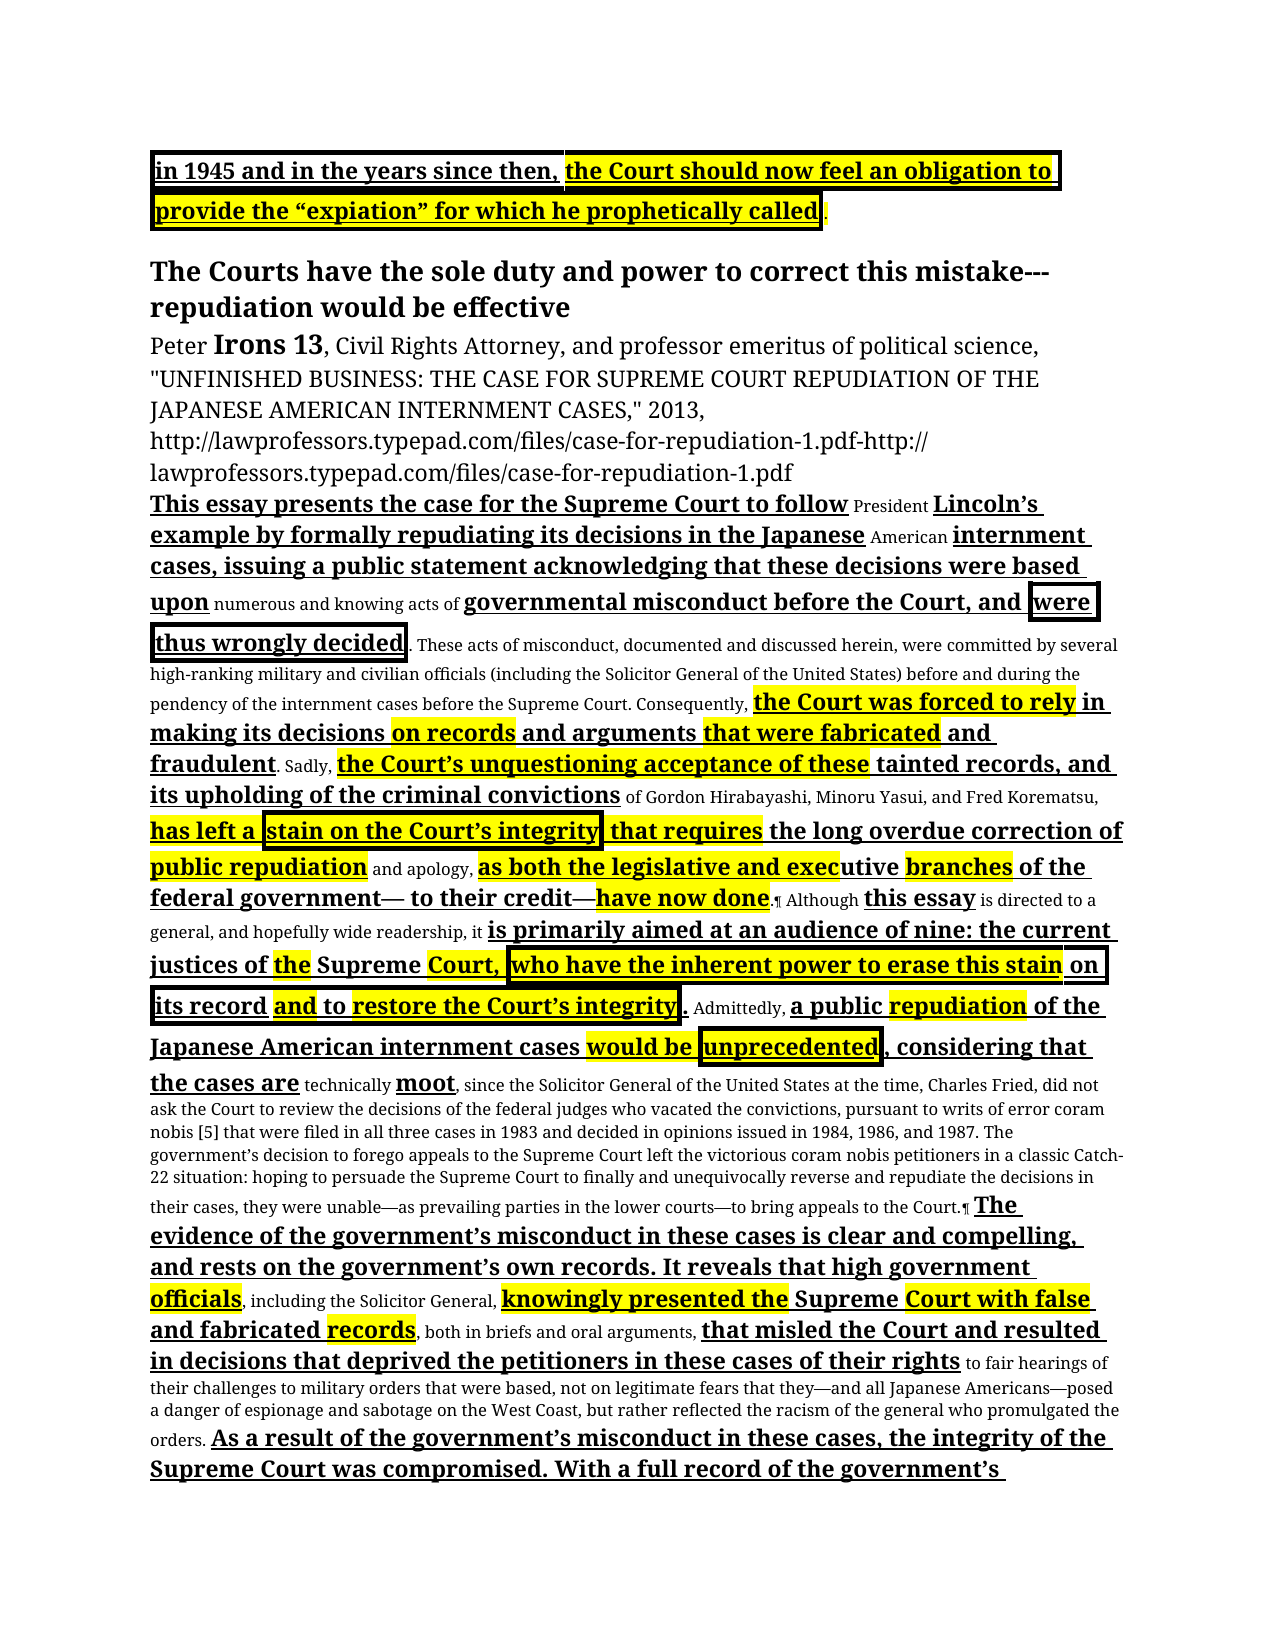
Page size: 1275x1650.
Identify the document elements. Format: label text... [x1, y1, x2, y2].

text Peter Irons 13, Civil Rights Attorney, and professor emeritus of political science, "UNFINISHED BUSINESS: THE CASE FOR SUPREME COURT REPUDIATION OF THE JAPANESE AMERICAN INTERNMENT CASES," 2013, http://lawprofessors.typepad.com/files/case-for-repudiation-1.pdf-http://lawprofessors.typepad.com/files/case-for-repudiation-1.pdf [150, 326, 1125, 488]
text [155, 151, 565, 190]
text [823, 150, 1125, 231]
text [150, 488, 1125, 1484]
subtitle The Courts have the sole duty and power to correct this mistake---repudiation would be effective [150, 252, 1125, 326]
